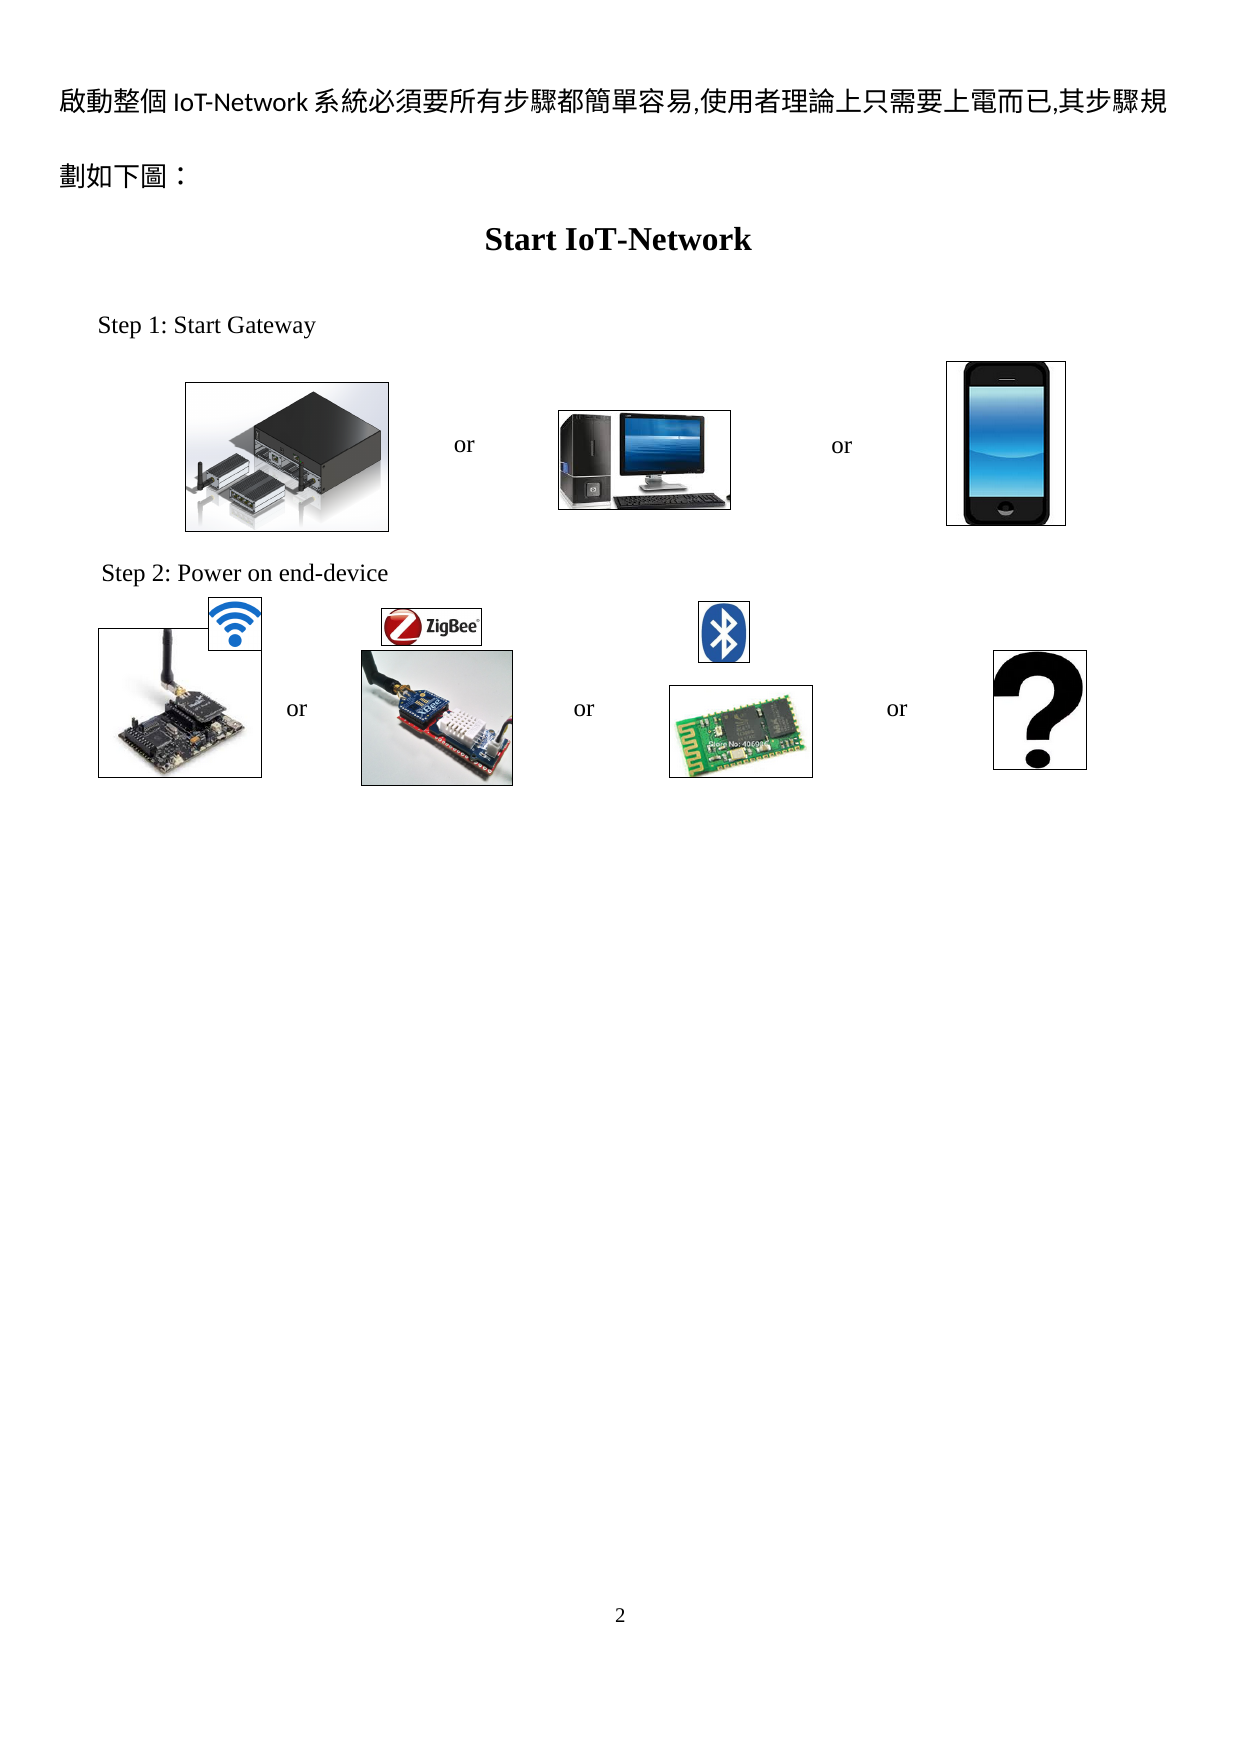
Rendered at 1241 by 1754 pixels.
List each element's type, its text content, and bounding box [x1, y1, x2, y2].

text 啟動整個IoT-Network系統必須要所有步驟都簡單容易,使用者理論上只需要上電而已,其步驟規劃如下圖： [59, 62, 1181, 812]
